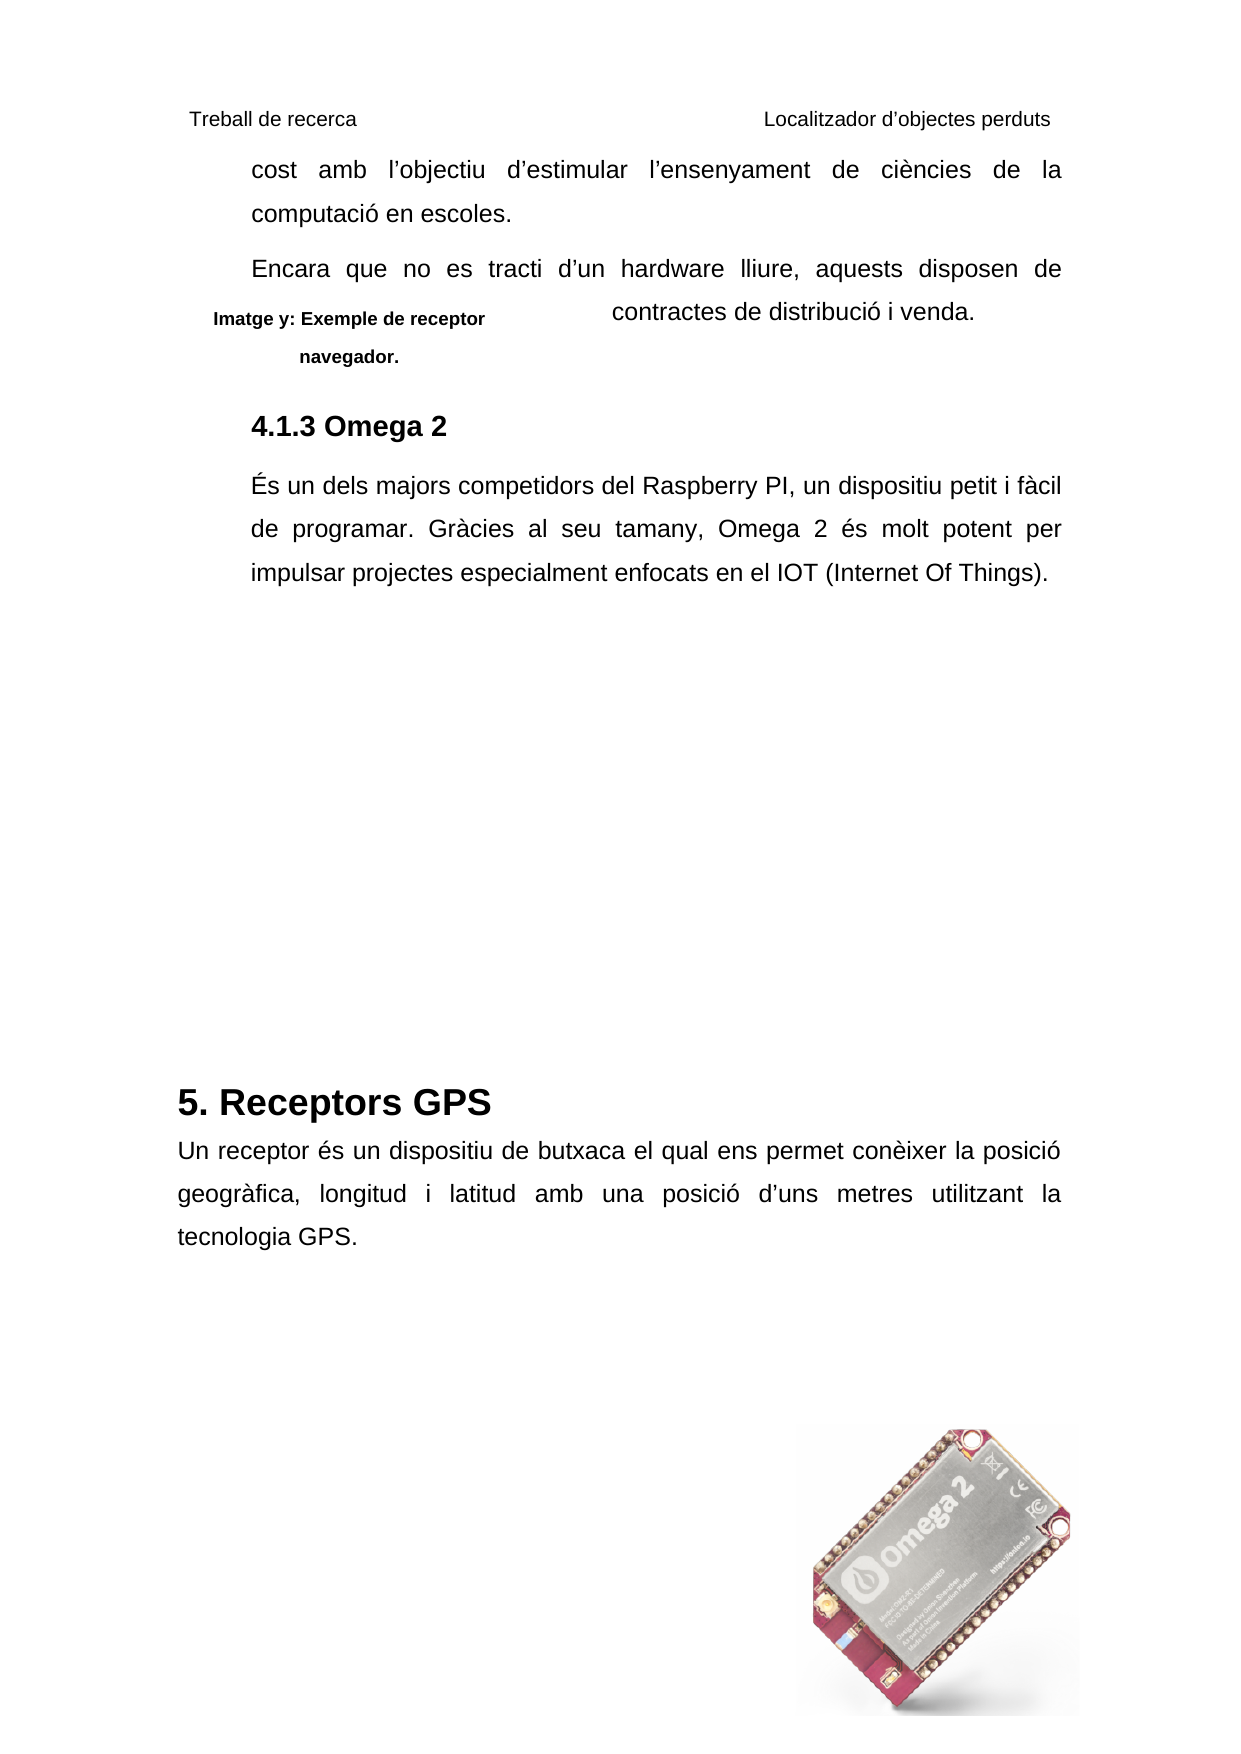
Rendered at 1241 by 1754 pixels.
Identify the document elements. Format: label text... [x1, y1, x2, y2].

text Un receptor és un dispositiu de butxaca el qual ens permet conèixer la posició geogràfica, longitud i latitud amb una posició d’uns metres utilitzant la tecnologia GPS. [177, 1136, 1063, 1251]
text 4.1.3 Omega 2 [177, 408, 1063, 442]
text Encara que no es tracti d’un hardware lliure, aquests disposen de contractes de distribució i venda. [251, 254, 1063, 326]
subtitle 5. Receptors GPS [177, 1080, 1063, 1123]
picture [795, 1424, 1080, 1716]
text Es un computador de placa reduïda o SBC de baix cost amb l’objectiu d’estimular l’ensenyament de ciències de la computació en escoles. [251, 155, 1063, 227]
text És un dels majors competidors del Raspberry PI, un dispositiu petit i fàcil de programar. Gràcies al seu tamany, Omega 2 és molt potent per impulsar projectes especialment enfocats en el IOT (Internet Of Things). [251, 471, 1063, 586]
